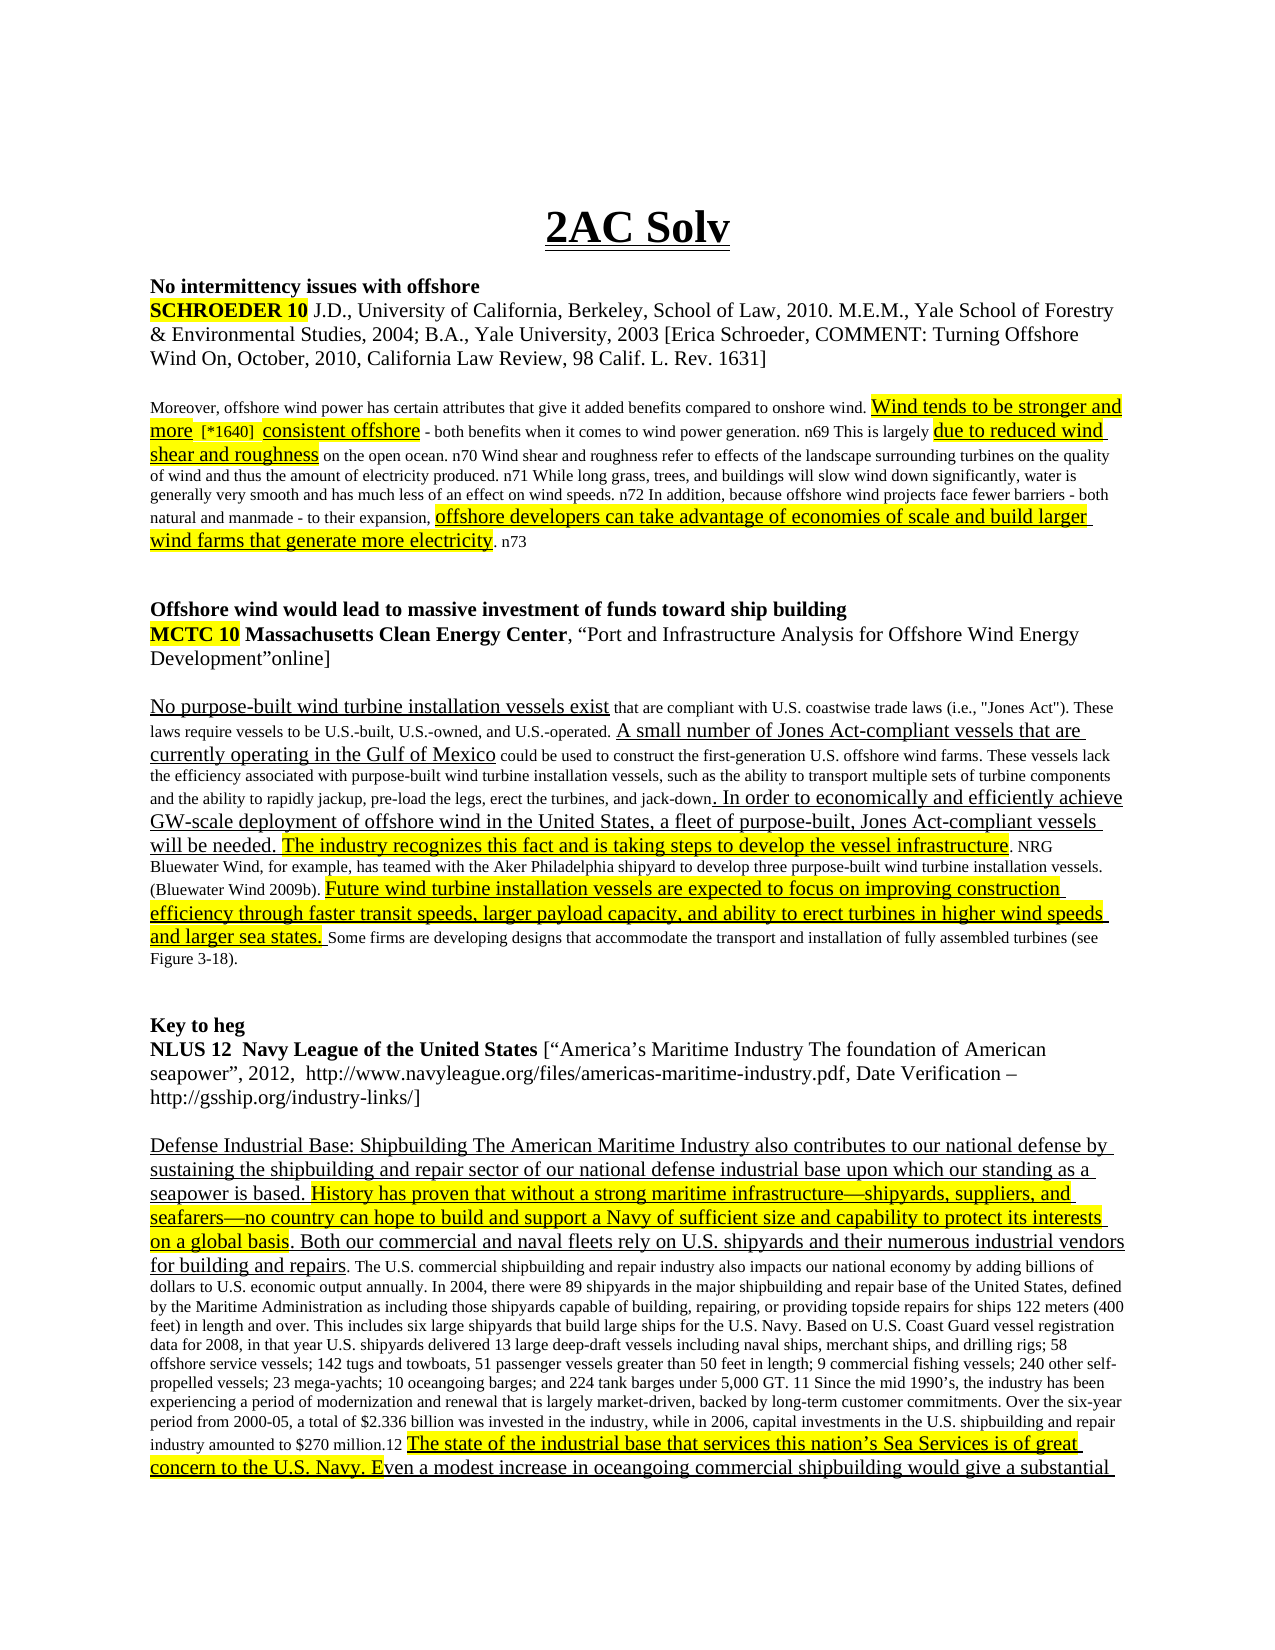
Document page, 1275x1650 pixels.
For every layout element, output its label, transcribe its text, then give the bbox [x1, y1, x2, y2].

subtitle No intermittency issues with offshore [150, 273, 1125, 298]
text Moreover, offshore wind power has certain attributes that give it added benefits compared to onshore wind. Wind tends to be stronger and more [*1640] consistent offshore - both benefits when it comes to wind power generation. n69 This is largely due to reduced wind shear and roughness on the open ocean. n70 Wind shear and roughness refer to effects of the landscape surrounding turbines on the quality of wind and thus the amount of electricity produced. n71 While long grass, trees, and buildings will slow wind down significantly, water is generally very smooth and has much less of an effect on wind speeds. n72 In addition, because offshore wind projects face fewer barriers - both natural and manmade - to their expansion, offshore developers can take advantage of economies of scale and build larger wind farms that generate more electricity. n73 [150, 394, 1125, 552]
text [150, 1251, 1125, 1479]
text No purpose-built wind turbine installation vessels exist that are compliant with U.S. coastwise trade laws (i.e., "Jones Act"). These laws require vessels to be U.S.-built, U.S.-owned, and U.S.-operated. A small number of Jones Act-compliant vessels that are currently operating in the Gulf of Mexico could be used to construct the first-generation U.S. offshore wind farms. These vessels lack the efficiency associated with purpose-built wind turbine installation vessels, such as the ability to transport multiple sets of turbine components and the ability to rapidly jackup, pre-load the legs, erect the turbines, and jack-down. In order to economically and efficiently achieve GW-scale deployment of offshore wind in the United States, a fleet of purpose-built, Jones Act-compliant vessels will be needed. The industry recognizes this fact and is taking steps to develop the vessel infrastructure. NRG Bluewater Wind, for example, has teamed with the Aker Philadelphia shipyard to develop three purpose-built wind turbine installation vessels. (Bluewater Wind 2009b). Future wind turbine installation vessels are expected to focus on improving construction efficiency through faster transit speeds, larger payload capacity, and ability to erect turbines in higher wind speeds and larger sea states. Some firms are developing designs that accommodate the transport and installation of fully assembled turbines (see Figure 3-18). [150, 694, 1125, 968]
subtitle Key to heg [150, 1013, 1125, 1037]
subtitle Offshore wind would lead to massive investment of funds toward ship building [150, 597, 1125, 621]
text SCHROEDER 10 J.D., University of California, Berkeley, School of Law, 2010. M.E.M., Yale School of Forestry & Environmental Studies, 2004; B.A., Yale University, 2003 [Erica Schroeder, COMMENT: Turning Offshore Wind On, October, 2010, California Law Review, 98 Calif. L. Rev. 1631] [150, 298, 1125, 370]
text MCTC 10 Massachusetts Clean Energy Center, “Port and Infrastructure Analysis for Offshore Wind Energy Development”online] [150, 621, 1125, 669]
subtitle 2AC Solv [150, 200, 1125, 253]
text NLUS 12 Navy League of the United States [“America’s Maritime Industry The foundation of American seapower”, 2012, http://www.navyleague.org/files/americas-maritime-industry.pdf, Date Verification – http://gsship.org/industry-links/] [150, 1037, 1125, 1109]
